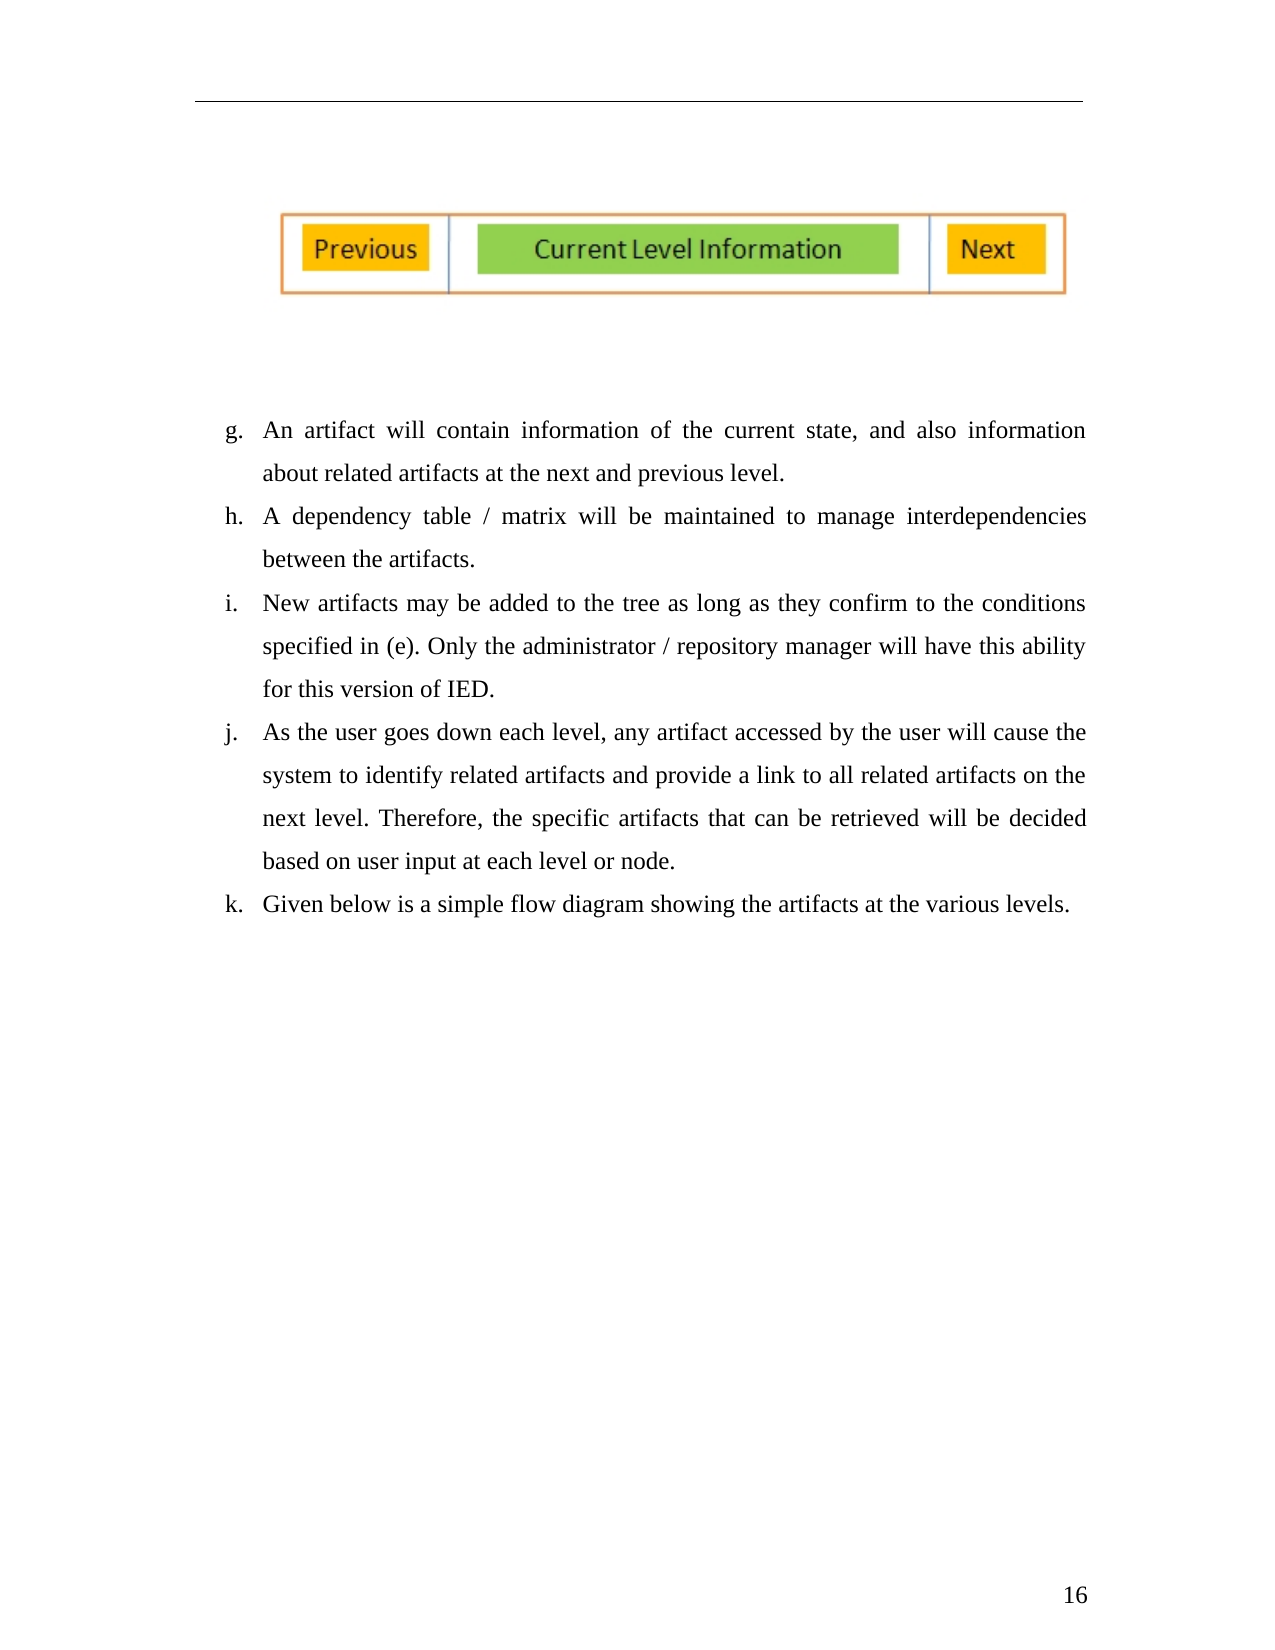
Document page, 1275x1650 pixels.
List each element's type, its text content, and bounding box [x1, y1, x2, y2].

list New artifacts may be added to the tree as long as they confirm to the conditions specified in (e). Only the administrator / repository manager will have this ability for this version of IED. [225, 588, 1087, 703]
picture [262, 193, 1089, 315]
list Given below is a simple flow diagram showing the artifacts at the various levels. [225, 889, 1087, 918]
list A dependency table / matrix will be maintained to manage interdependencies between the artifacts. [225, 501, 1087, 573]
list An artifact will contain information of the current state, and also information about related artifacts at the next and previous level. [225, 415, 1087, 487]
list As the user goes down each level, any artifact accessed by the user will cause the system to identify related artifacts and provide a link to all related artifacts on the next level. Therefore, the specific artifacts that can be retrieved will be decided based on user input at each level or node. [225, 717, 1087, 875]
